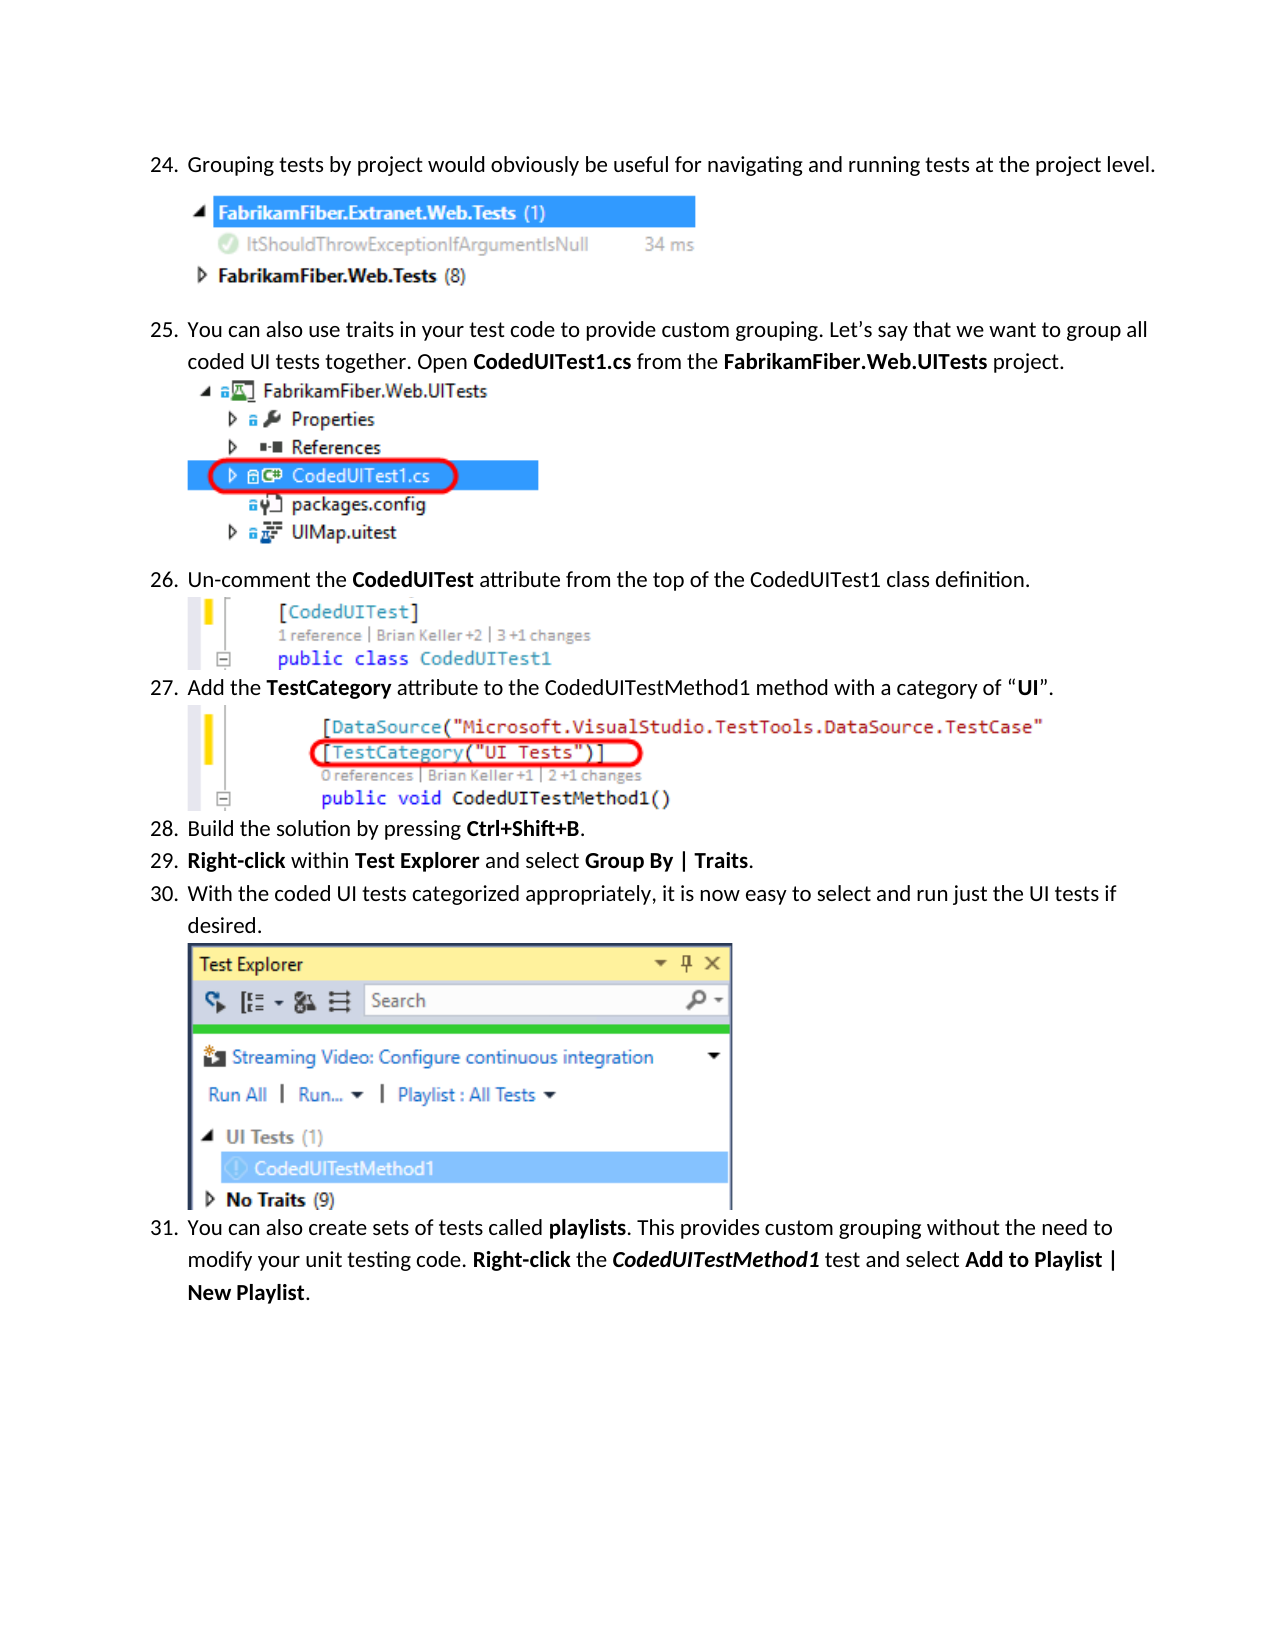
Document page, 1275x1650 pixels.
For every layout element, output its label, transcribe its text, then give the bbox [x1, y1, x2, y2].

list Build the solution by pressing Ctrl+Shift+B. [150, 814, 1162, 842]
list Add the TestCategory attribute to the CodedUITestMethod1 method with a category of “UI”. [150, 673, 1162, 701]
list You can also use traits in your test code to provide custom grouping. Let’s say that we want to group all coded UI tests together. Open CodedUITest1.cs from the FabrikamFiber.Web.UITests project. [150, 315, 1162, 375]
list Right-click within Test Explorer and select Group By | Traits. [150, 847, 1162, 874]
picture [187, 597, 624, 670]
list With the coded UI tests categorized appropriately, it is now easy to select and run just the UI tests if desired. [150, 879, 1162, 939]
picture [187, 705, 1044, 811]
picture [187, 943, 733, 1210]
list Grouping tests by project would obviously be useful for navigating and running tests at the project level. [150, 150, 1162, 178]
list Un-comment the CodedUITest attribute from the top of the CodedUITest1 class definition. [150, 565, 1162, 593]
list You can also create sets of tests called playlists. This provides custom grouping without the need to modify your unit testing code. Right-click the CodedUITestMethod1 test and select Add to Playlist | New Playlist. [150, 1213, 1162, 1306]
picture [187, 379, 539, 561]
picture [187, 182, 696, 311]
